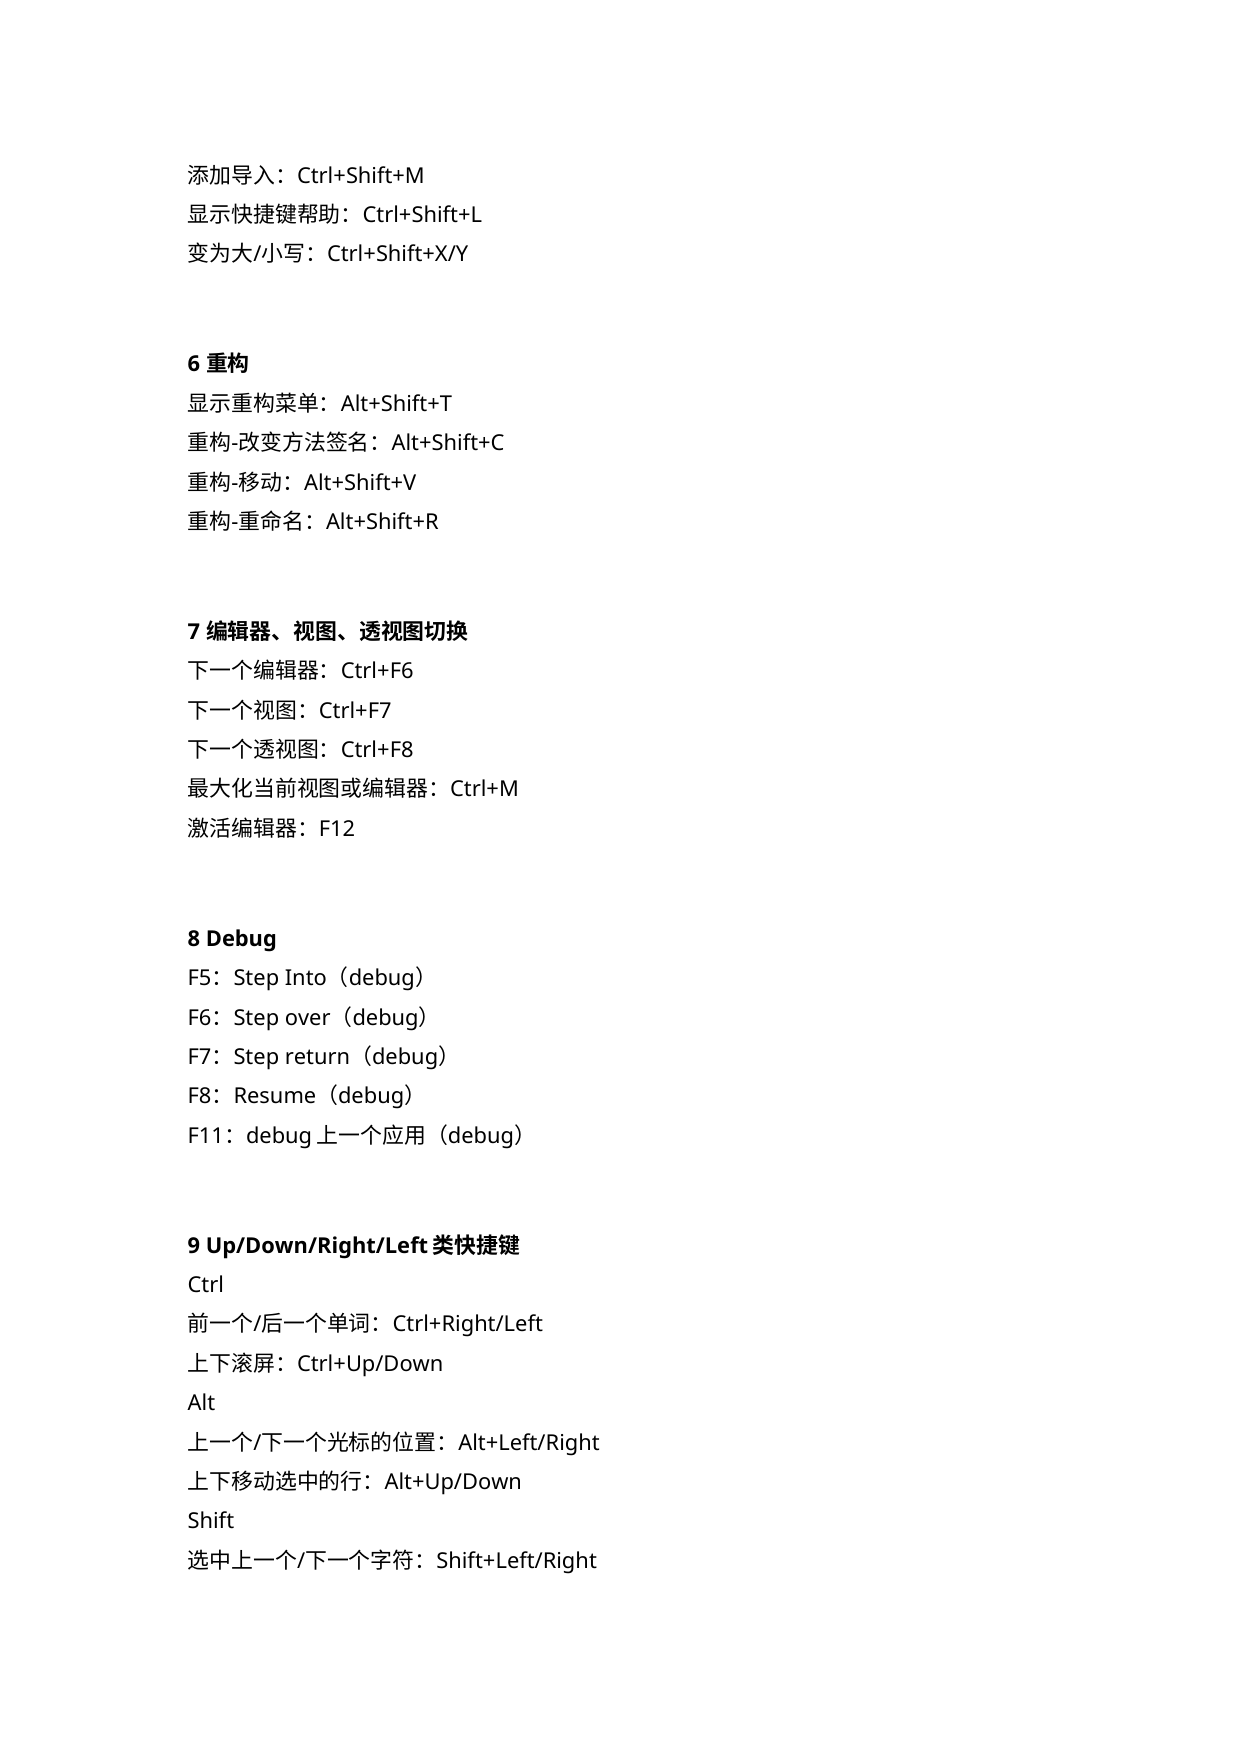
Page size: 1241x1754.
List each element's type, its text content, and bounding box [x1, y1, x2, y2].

text 8 Debug F5：Step Into（debug） F6：Step over（debug） F7：Step return（debug） F8：Resume（debug） F11：debug上一个应用（debug） [187, 913, 1053, 1149]
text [187, 150, 1053, 268]
text 6 重构 显示重构菜单：Alt+Shift+T 重构-改变方法签名：Alt+Shift+C 重构-移动：Alt+Shift+V 重构-重命名：Alt+Shift+R [187, 339, 1053, 536]
text 7 编辑器、视图、透视图切换 下一个编辑器：Ctrl+F6 下一个视图：Ctrl+F7 下一个透视图：Ctrl+F8 最大化当前视图或编辑器：Ctrl+M 激活编辑器：F12 [187, 606, 1053, 842]
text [187, 1220, 1053, 1574]
